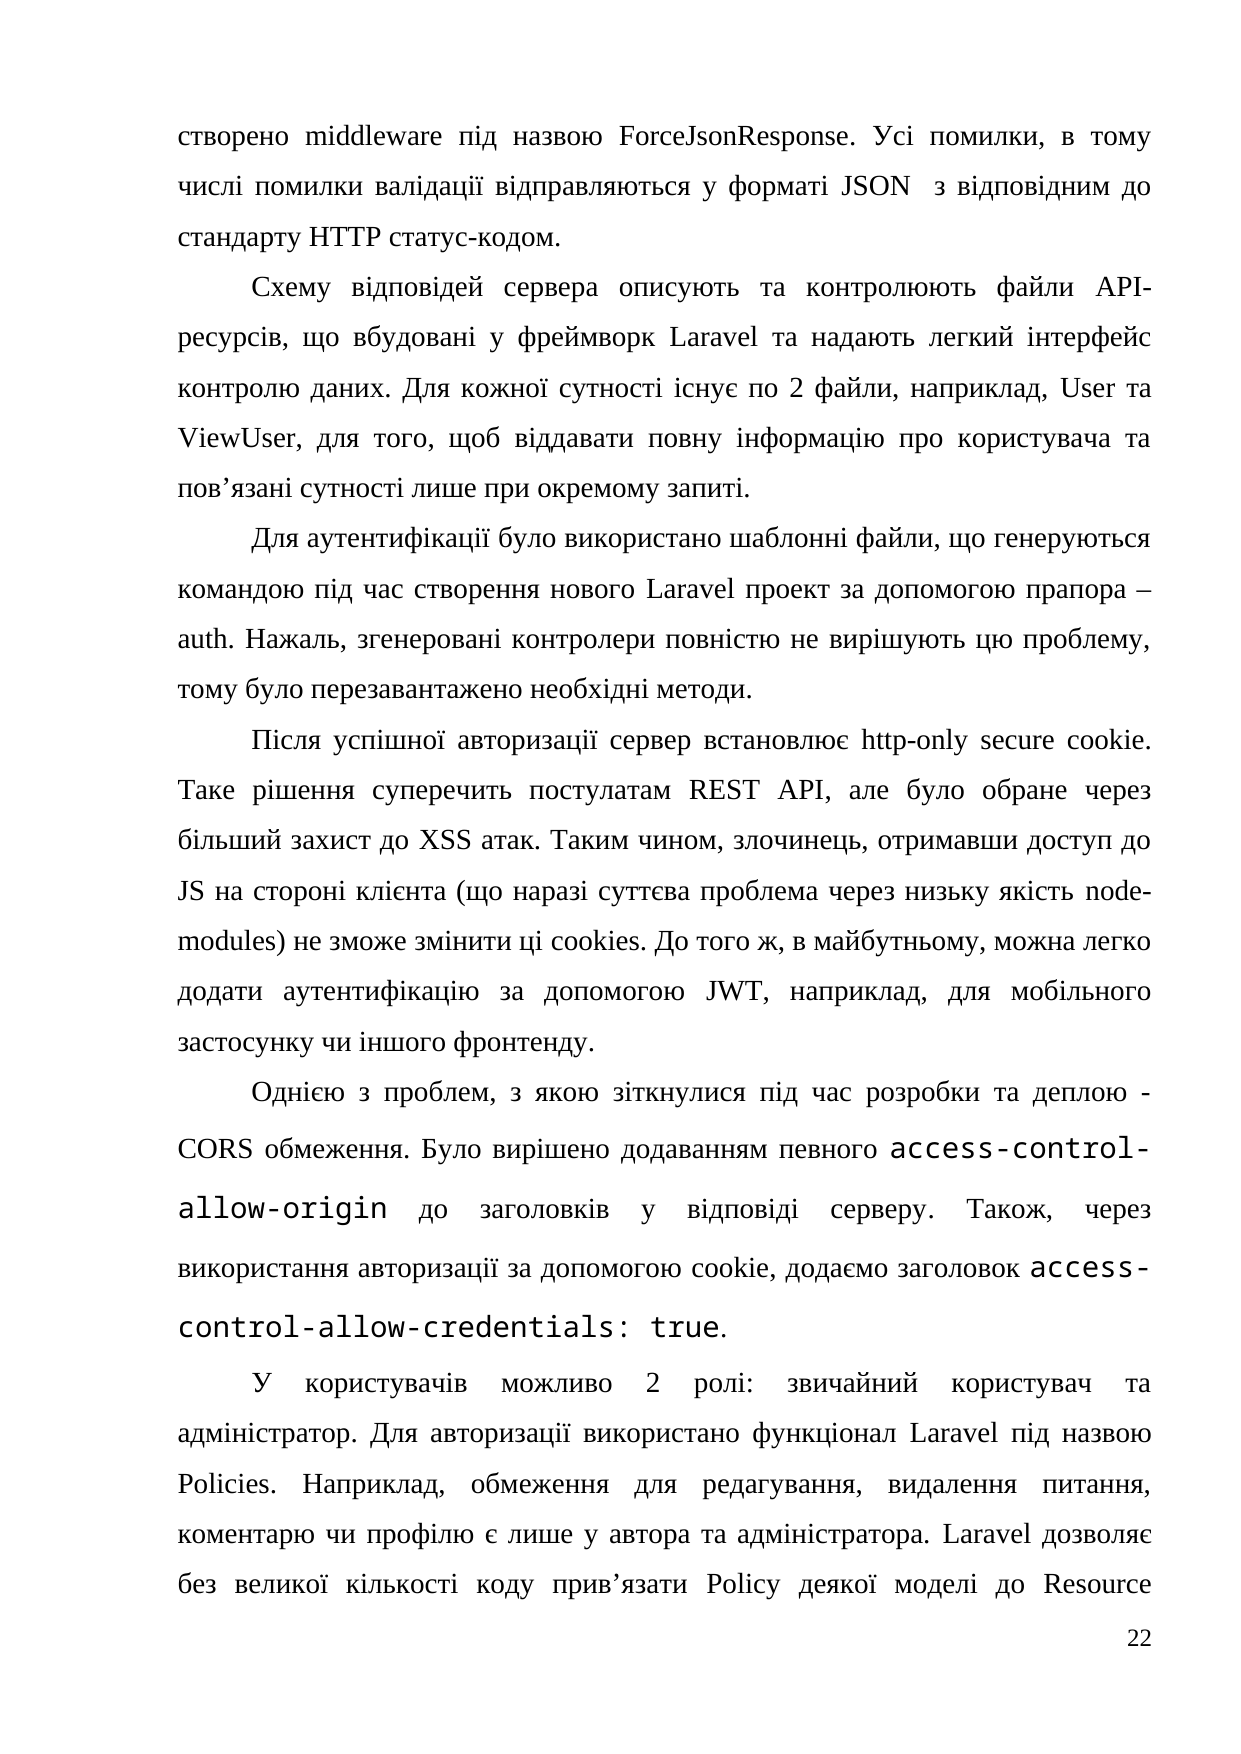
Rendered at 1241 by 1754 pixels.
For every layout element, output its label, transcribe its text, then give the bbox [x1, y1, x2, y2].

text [177, 118, 1152, 252]
text Схему відповідей сервера описують та контролюють файли API-ресурсів, що вбудовані у фреймворк Laravel та надають легкий інтерфейс контролю даних. Для кожної сутності існує по 2 файли, наприклад, User та ViewUser, для того, щоб віддавати повну інформацію про користувача та пов’язані сутності лише при окремому запиті. [177, 269, 1152, 504]
text Однією з проблем, з якою зіткнулися під час розробки та деплою - CORS обмеження. Було вирішено додаванням певного access-control-allow-origin до заголовків у відповіді серверу. Також, через використання авторизації за допомогою cookie, додаємо заголовок access-control-allow-credentials: true. [177, 1074, 1152, 1346]
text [177, 1365, 1152, 1600]
text Для аутентифікації було використано шаблонні файли, що генеруються командою під час створення нового Laravel проект за допомогою прапора –auth. Нажаль, згенеровані контролери повністю не вирішують цю проблему, тому було перезавантажено необхідні методи. [177, 521, 1152, 705]
text Після успішної авторизації сервер встановлює http-only secure cookie. Таке рішення суперечить постулатам REST API, але було обране через більший захист до XSS атак. Таким чином, злочинець, отримавши доступ до JS на стороні клієнта (що наразі суттєва проблема через низьку якість node-modules) не зможе змінити ці cookies. До того ж, в майбутньому, можна легко додати аутентифікацію за допомогою JWT, наприклад, для мобільного застосунку чи іншого фронтенду. [177, 722, 1152, 1057]
